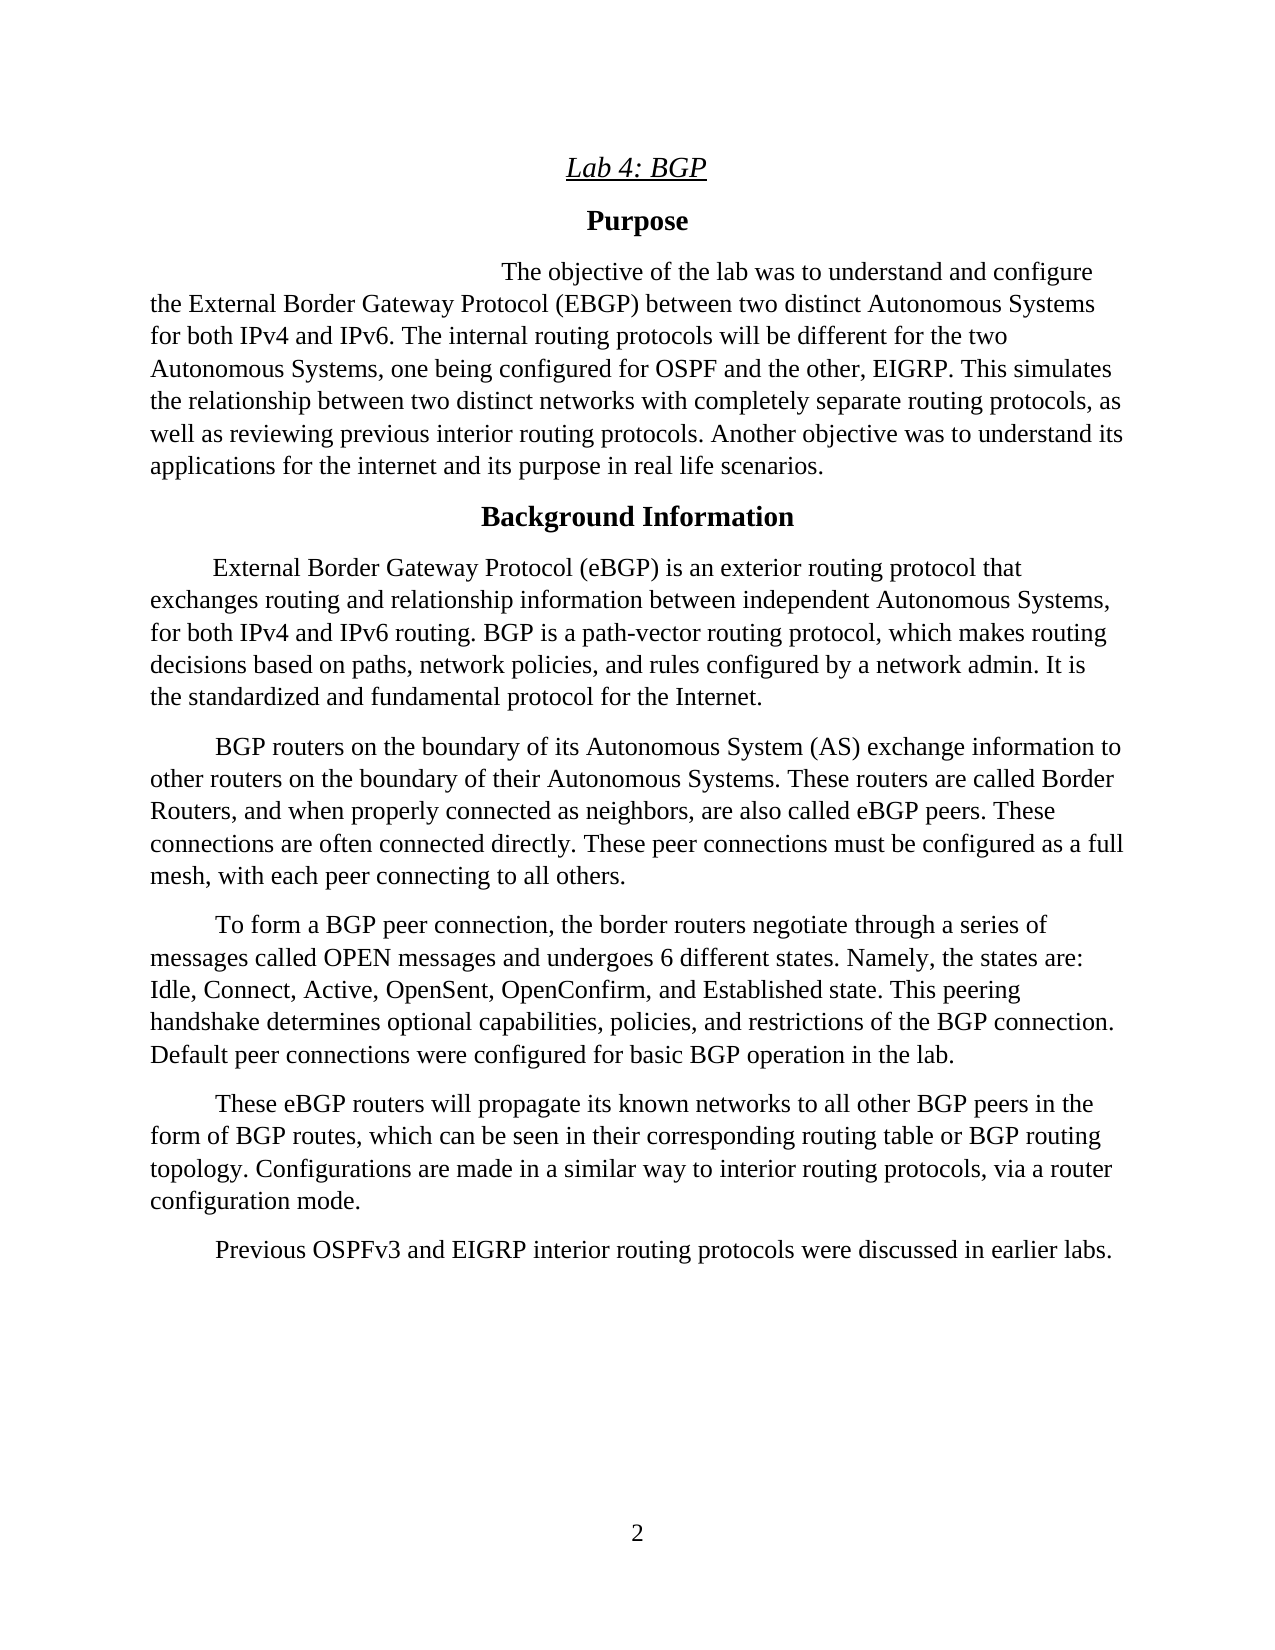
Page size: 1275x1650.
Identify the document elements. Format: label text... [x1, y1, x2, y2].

text External Border Gateway Protocol (eBGP) is an exterior routing protocol that exchanges routing and relationship information between independent Autonomous Systems, for both IPv4 and IPv6 routing. BGP is a path-vector routing protocol, which makes routing decisions based on paths, network policies, and rules configured by a network admin. It is the standardized and fundamental protocol for the Internet. [150, 552, 1125, 711]
text BGP routers on the boundary of its Autonomous System (AS) exchange information to other routers on the boundary of their Autonomous Systems. These routers are called Border Routers, and when properly connected as neighbors, are also called eBGP peers. These connections are often connected directly. These peer connections must be configured as a full mesh, with each peer connecting to all others. [150, 731, 1125, 890]
text Lab 4: BGP [150, 150, 1125, 183]
text The objective of the lab was to understand and configure the External Border Gateway Protocol (EBGP) between two distinct Autonomous Systems for both IPv4 and IPv6. The internal routing protocols will be different for the two Autonomous Systems, one being configured for OSPF and the other, EIGRP. This simulates the relationship between two distinct networks with completely separate routing protocols, as well as reviewing previous interior routing protocols. Another objective was to understand its applications for the internet and its purpose in real life scenarios. [150, 256, 1125, 480]
text Background Information [150, 499, 1125, 533]
text These eBGP routers will propagate its known networks to all other BGP peers in the form of BGP routes, which can be seen in their corresponding routing table or BGP routing topology. Configurations are made in a similar way to interior routing protocols, via a router configuration mode. [150, 1088, 1125, 1215]
text Previous OSPFv3 and EIGRP interior routing protocols were discussed in earlier labs. [150, 1234, 1125, 1264]
text Purpose [150, 203, 1125, 236]
text To form a BGP peer connection, the border routers negotiate through a series of messages called OPEN messages and undergoes 6 different states. Namely, the states are: Idle, Connect, Active, OpenSent, OpenConfirm, and Established state. This peering handshake determines optional capabilities, policies, and restrictions of the BGP connection. Default peer connections were configured for basic BGP operation in the lab. [150, 909, 1125, 1069]
